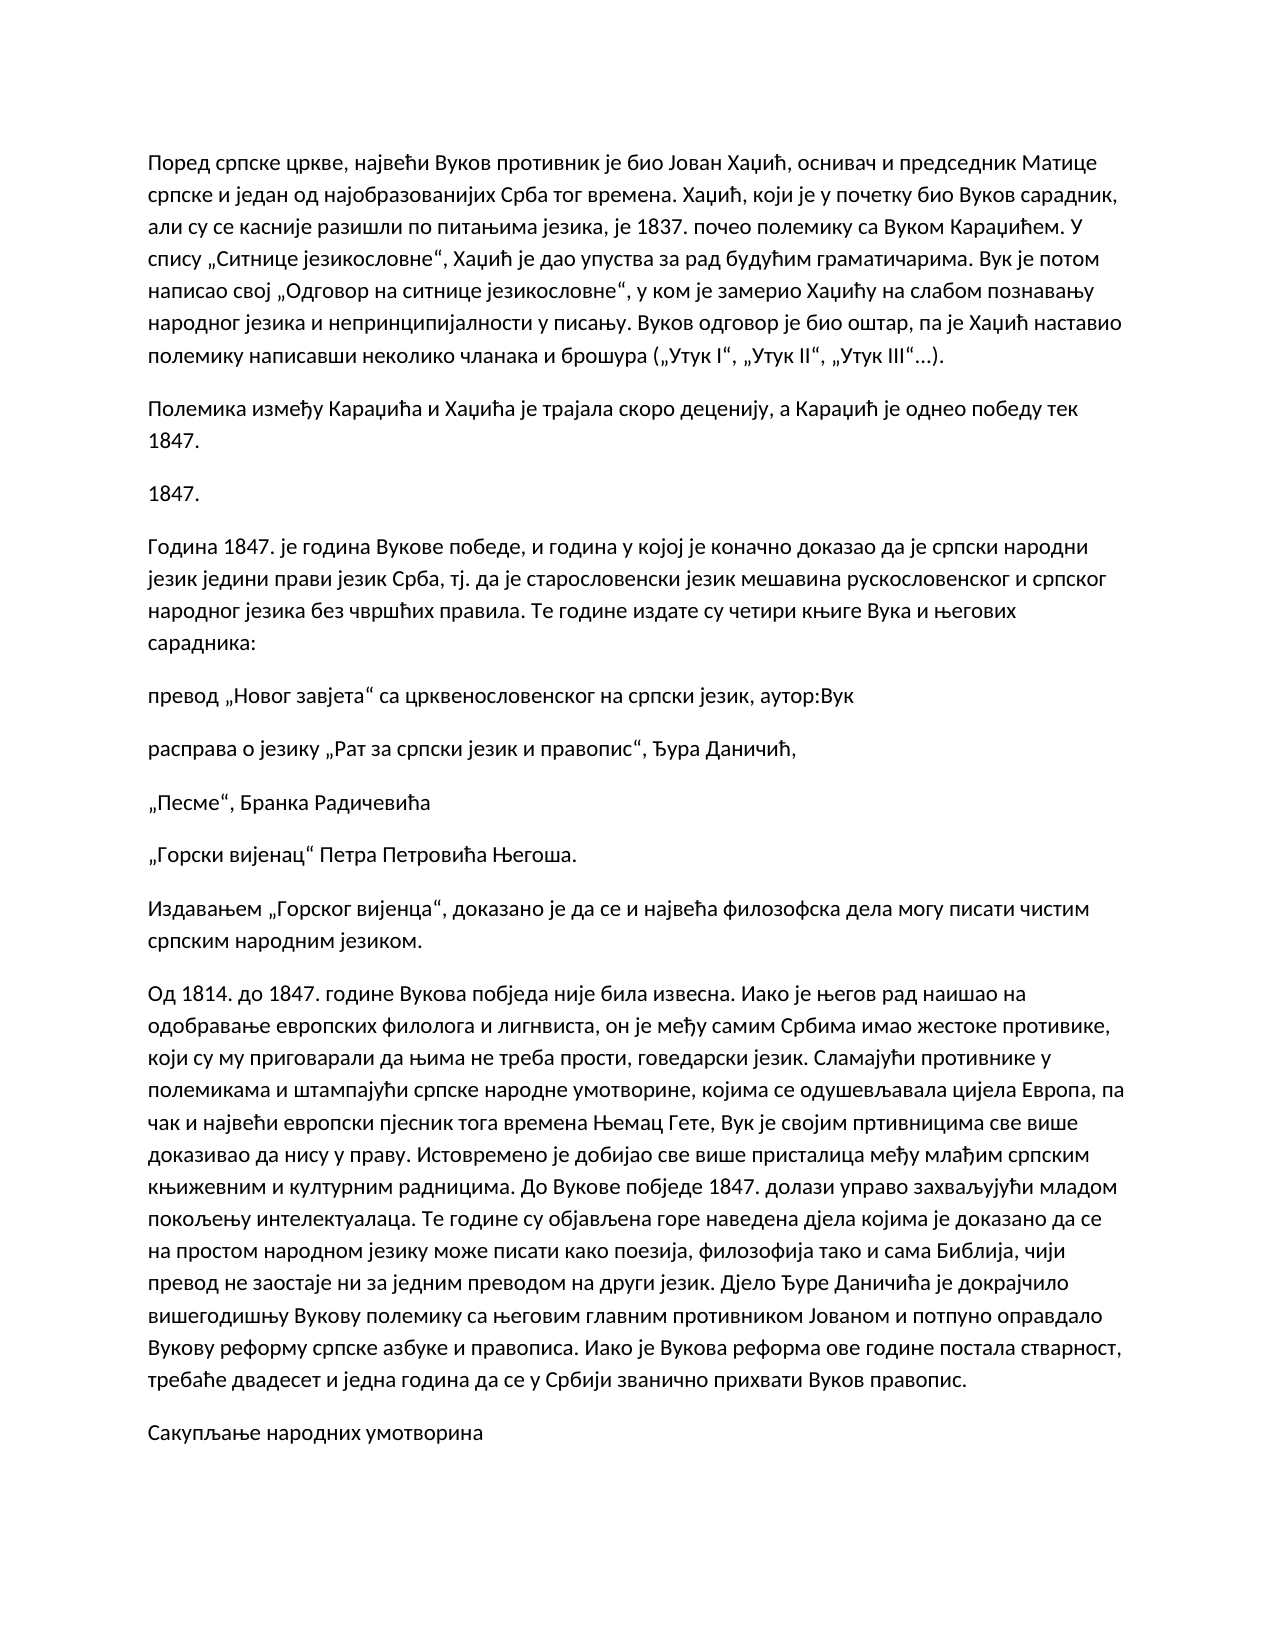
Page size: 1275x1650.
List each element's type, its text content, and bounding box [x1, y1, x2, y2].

text Сакупљање народних умотворина [148, 1418, 1127, 1446]
text Полемика између Караџића и Хаџића је трајала скоро деценију, а Караџић је однео победу тек 1847. [148, 394, 1127, 454]
text Од 1814. до 1847. године Вукова побједа није била извесна. Иако је његов рад наишао на одобравање европских филолога и лигнвиста, он је међу самим Србима имао жестоке противике, који су му приговарали да њима не треба прости, говедарски језик. Сламајући противнике у полемикама и штампајући српске народне умотворине, којима се одушевљавала цијела Европа, па чак и највећи европски пјесник тога времена Њемац Гете, Вук је својим пртивницима све више доказивао да нису у праву. Истовремено је добијао све више присталица међу млађим српским књижевним и културним радницима. До Вукове побједе 1847. долази управо захваљујући младом покољењу интелектуалаца. Те године су објављена горе наведена дјела којима је доказано да се на простом народном језику може писати како поезија, филозофија тако и сама Библија, чији превод не заостаје ни за једним преводом на други језик. Дјело Ђуре Даничића је докрајчило вишегодишњу Вукову полемику са његовим главним противником Јованом и потпуно оправдало Вукову реформу српске азбуке и правописа. Иако је Вукова реформа ове године постала стварност, требаће двадесет и једна година да се у Србији званично прихвати Вуков правопис. [148, 979, 1127, 1393]
text 1847. [148, 479, 1127, 507]
text расправа о језику „Рат за српски језик и правопис“, Ђура Даничић, [148, 734, 1127, 763]
text „Песме“, Бранка Радичевића [148, 788, 1127, 816]
text Година 1847. је година Вукове победе, и година у којој је коначно доказао да је српски народни језик једини прави језик Срба, тј. да је старословенски језик мешавина рускословенског и српског народног језика без чвршћих правила. Те године издате су четири књиге Вука и његових сарадника: [148, 532, 1127, 657]
text превод „Новог завјета“ са црквенословенског на српски језик, аутор:Вук [148, 682, 1127, 709]
text Издавањем „Горског вијенца“, доказано је да се и највећа филозофска дела могу писати чистим српским народним језиком. [148, 894, 1127, 954]
text Поред српске цркве, највећи Вуков противник је био Јован Хаџић, оснивач и председник Матице српске и један од најобразованијих Срба тог времена. Хаџић, који је у почетку био Вуков сарадник, али су се касније разишли по питањима језика, је 1837. почео полемику са Вуком Караџићем. У спису „Ситнице језикословне“, Хаџић је дао упуства за рад будућим граматичарима. Вук је потом написао свој „Одговор на ситнице језикословне“, у ком је замерио Хаџићу на слабом познавању народног језика и непринципијалности у писању. Вуков одговор је био оштар, па је Хаџић наставио полемику написавши неколико чланака и брошура („Утук I“, „Утук II“, „Утук III“...). [148, 148, 1127, 369]
text „Горски вијенац“ Петра Петровића Његоша. [148, 841, 1127, 869]
